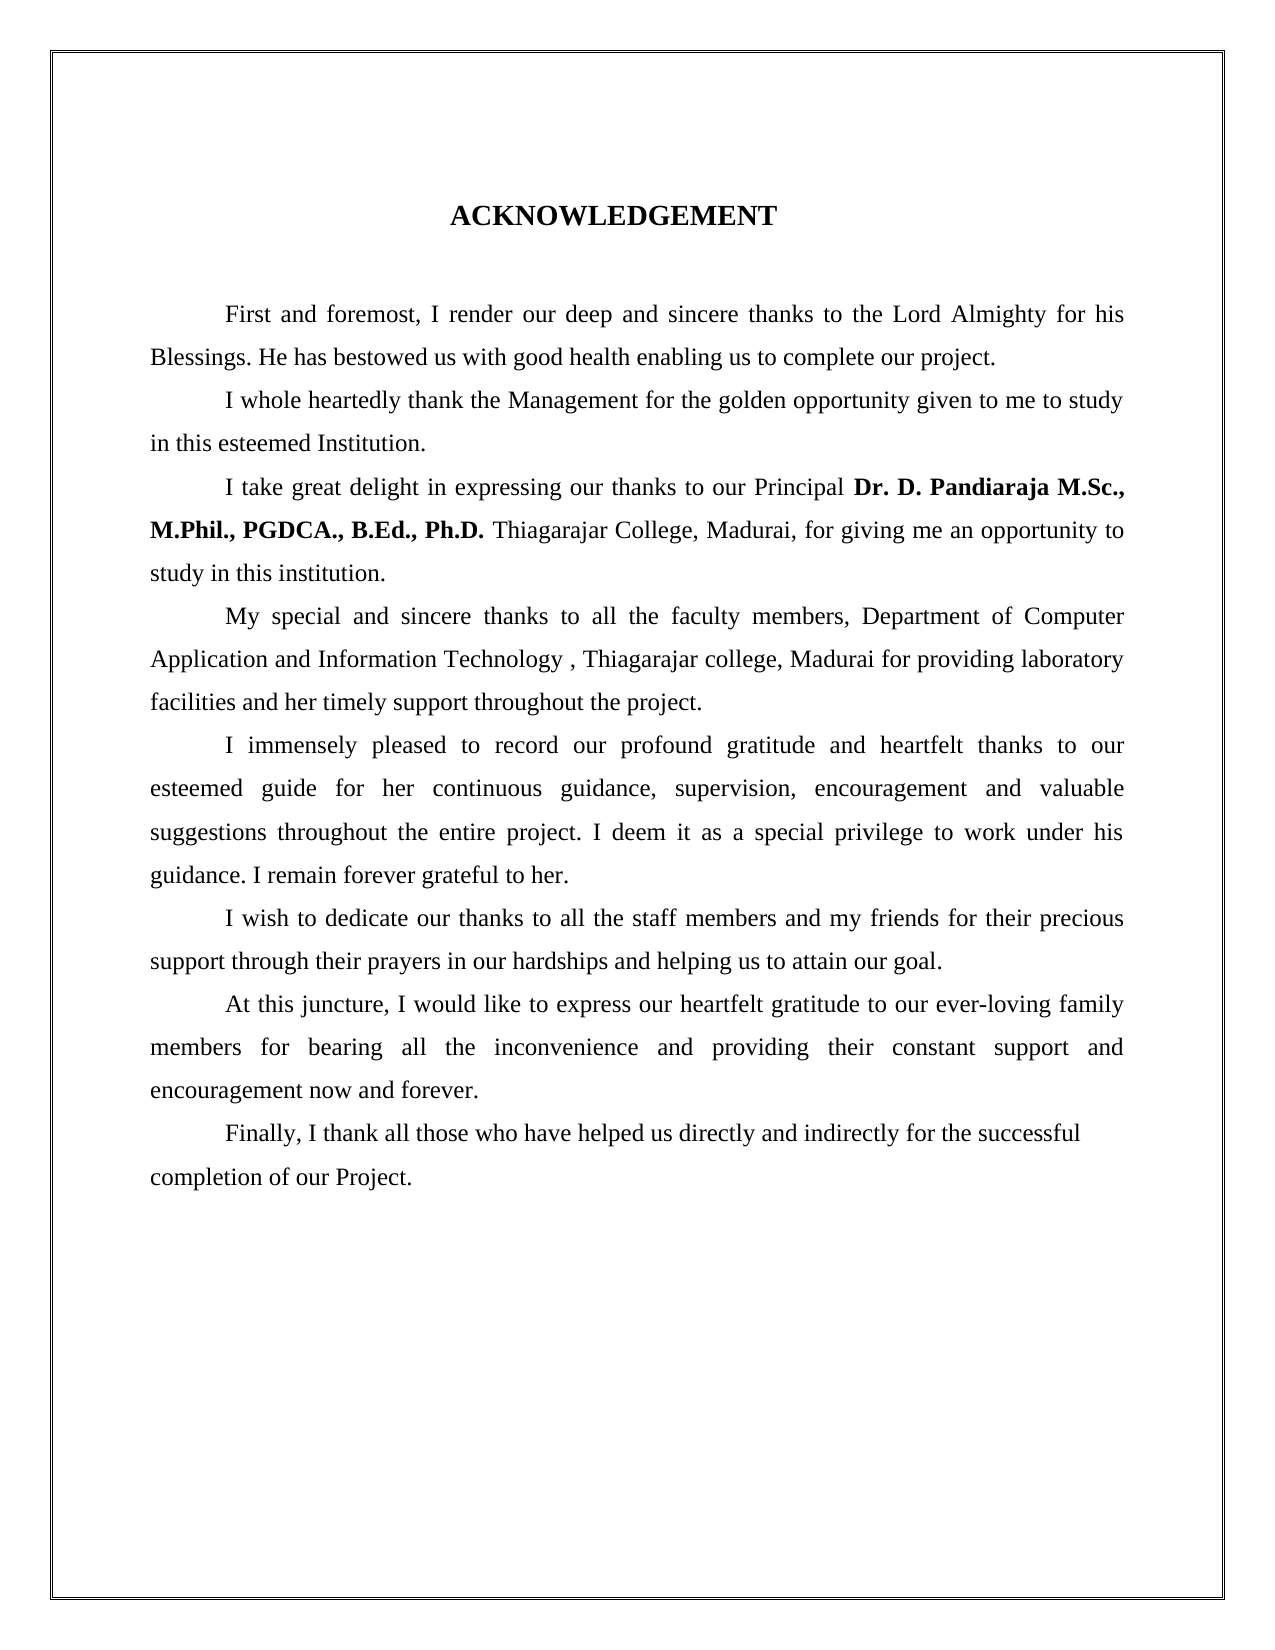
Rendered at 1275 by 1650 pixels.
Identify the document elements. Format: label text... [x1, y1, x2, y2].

text I wish to dedicate our thanks to all the staff members and my friends for their precious support through their prayers in our hardships and helping us to attain our goal. [150, 903, 1125, 975]
text I whole heartedly thank the Management for the golden opportunity given to me to study in this esteemed Institution. [150, 385, 1125, 457]
text I take great delight in expressing our thanks to our Principal Dr. D. Pandiaraja M.Sc., M.Phil., PGDCA., B.Ed., Ph.D. Thiagarajar College, Madurai, for giving me an opportunity to study in this institution. [150, 472, 1125, 587]
text ACKNOWLEDGEMENT [375, 198, 1125, 232]
text First and foremost, I render our deep and sincere thanks to the Lord Almighty for his Blessings. He has bestowed us with good health enabling us to complete our project. [150, 299, 1125, 371]
text Finally, I thank all those who have helped us directly and indirectly for the successful completion of our Project. [150, 1118, 1125, 1190]
text At this juncture, I would like to express our heartfelt gratitude to our ever-loving family members for bearing all the inconvenience and providing their constant support and encouragement now and forever. [150, 989, 1125, 1104]
text My special and sincere thanks to all the faculty members, Department of Computer Application and Information Technology , Thiagarajar college, Madurai for providing laboratory facilities and her timely support throughout the project. [150, 601, 1125, 716]
text I immensely pleased to record our profound gratitude and heartfelt thanks to our esteemed guide for her continuous guidance, supervision, encouragement and valuable suggestions throughout the entire project. I deem it as a special privilege to work under his guidance. I remain forever grateful to her. [150, 730, 1125, 888]
